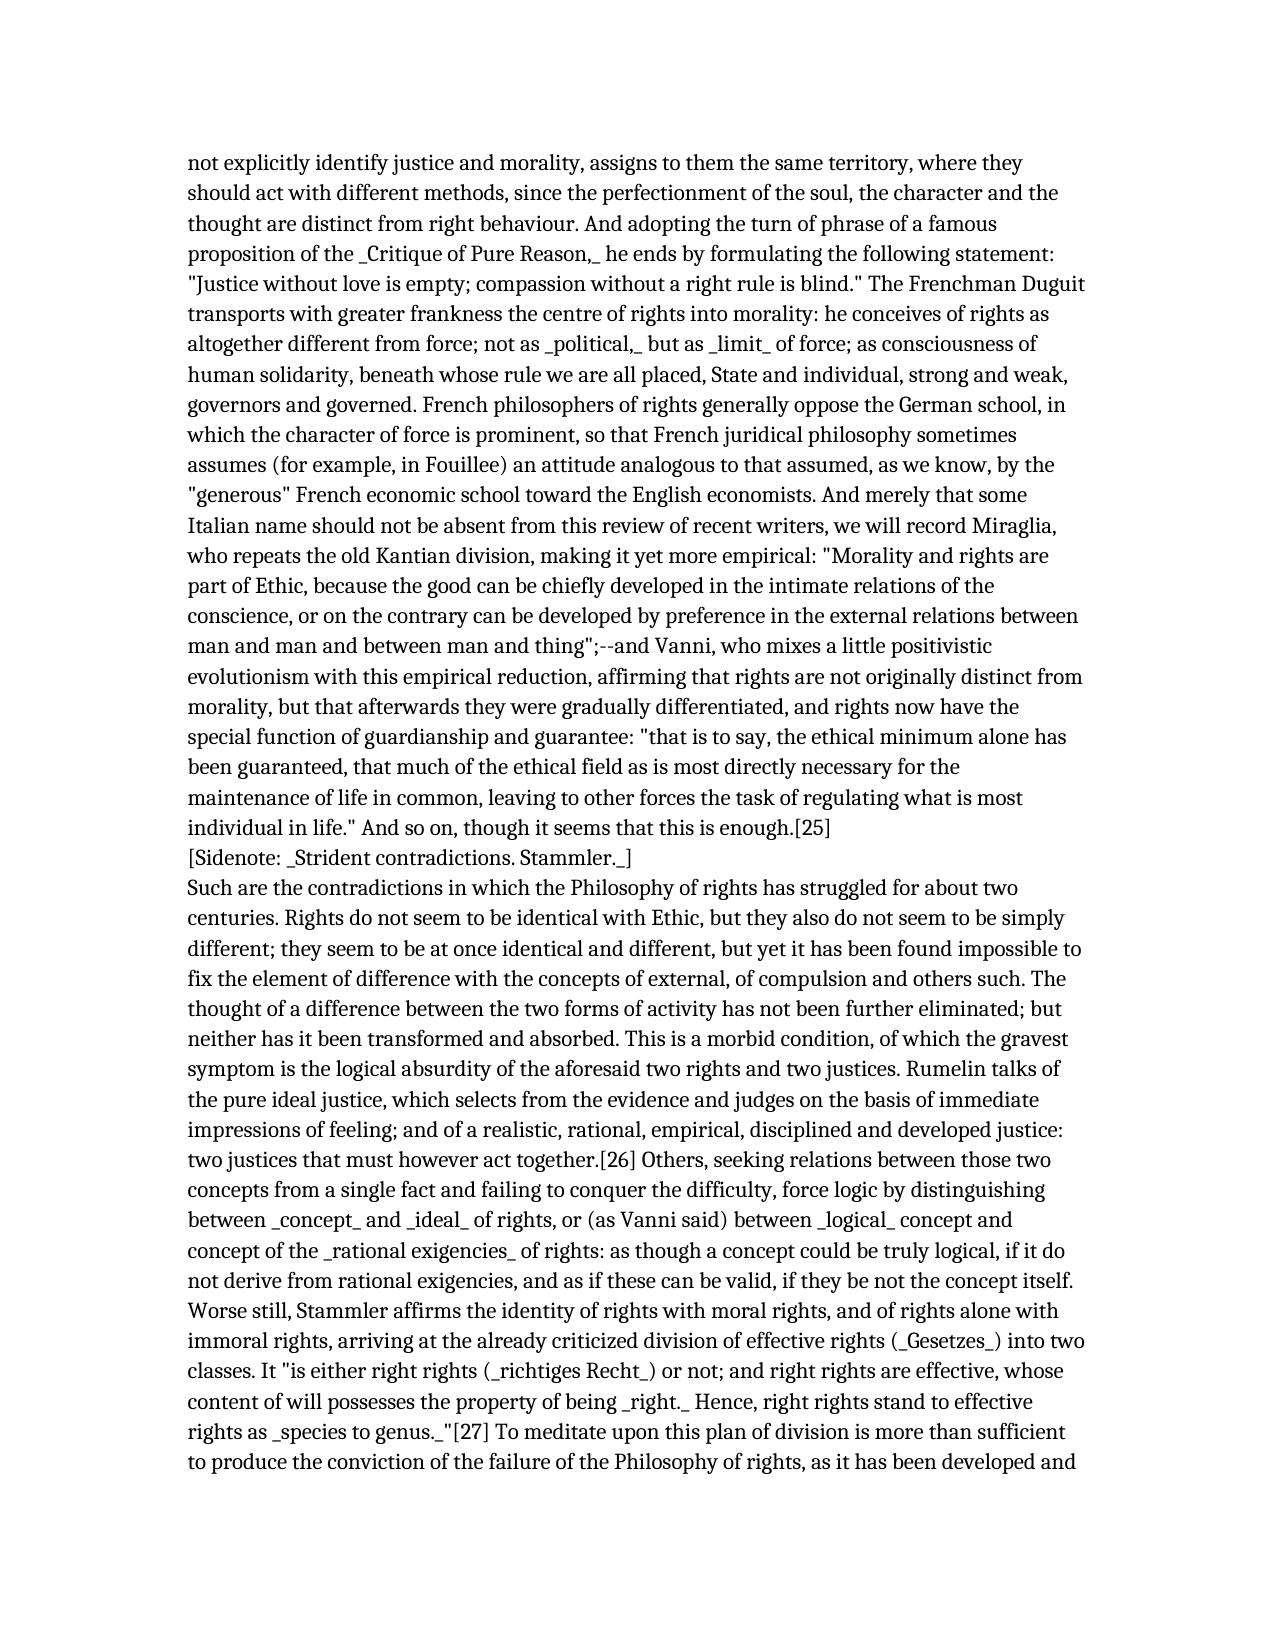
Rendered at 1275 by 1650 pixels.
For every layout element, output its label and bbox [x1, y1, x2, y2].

text [187, 150, 1087, 1475]
